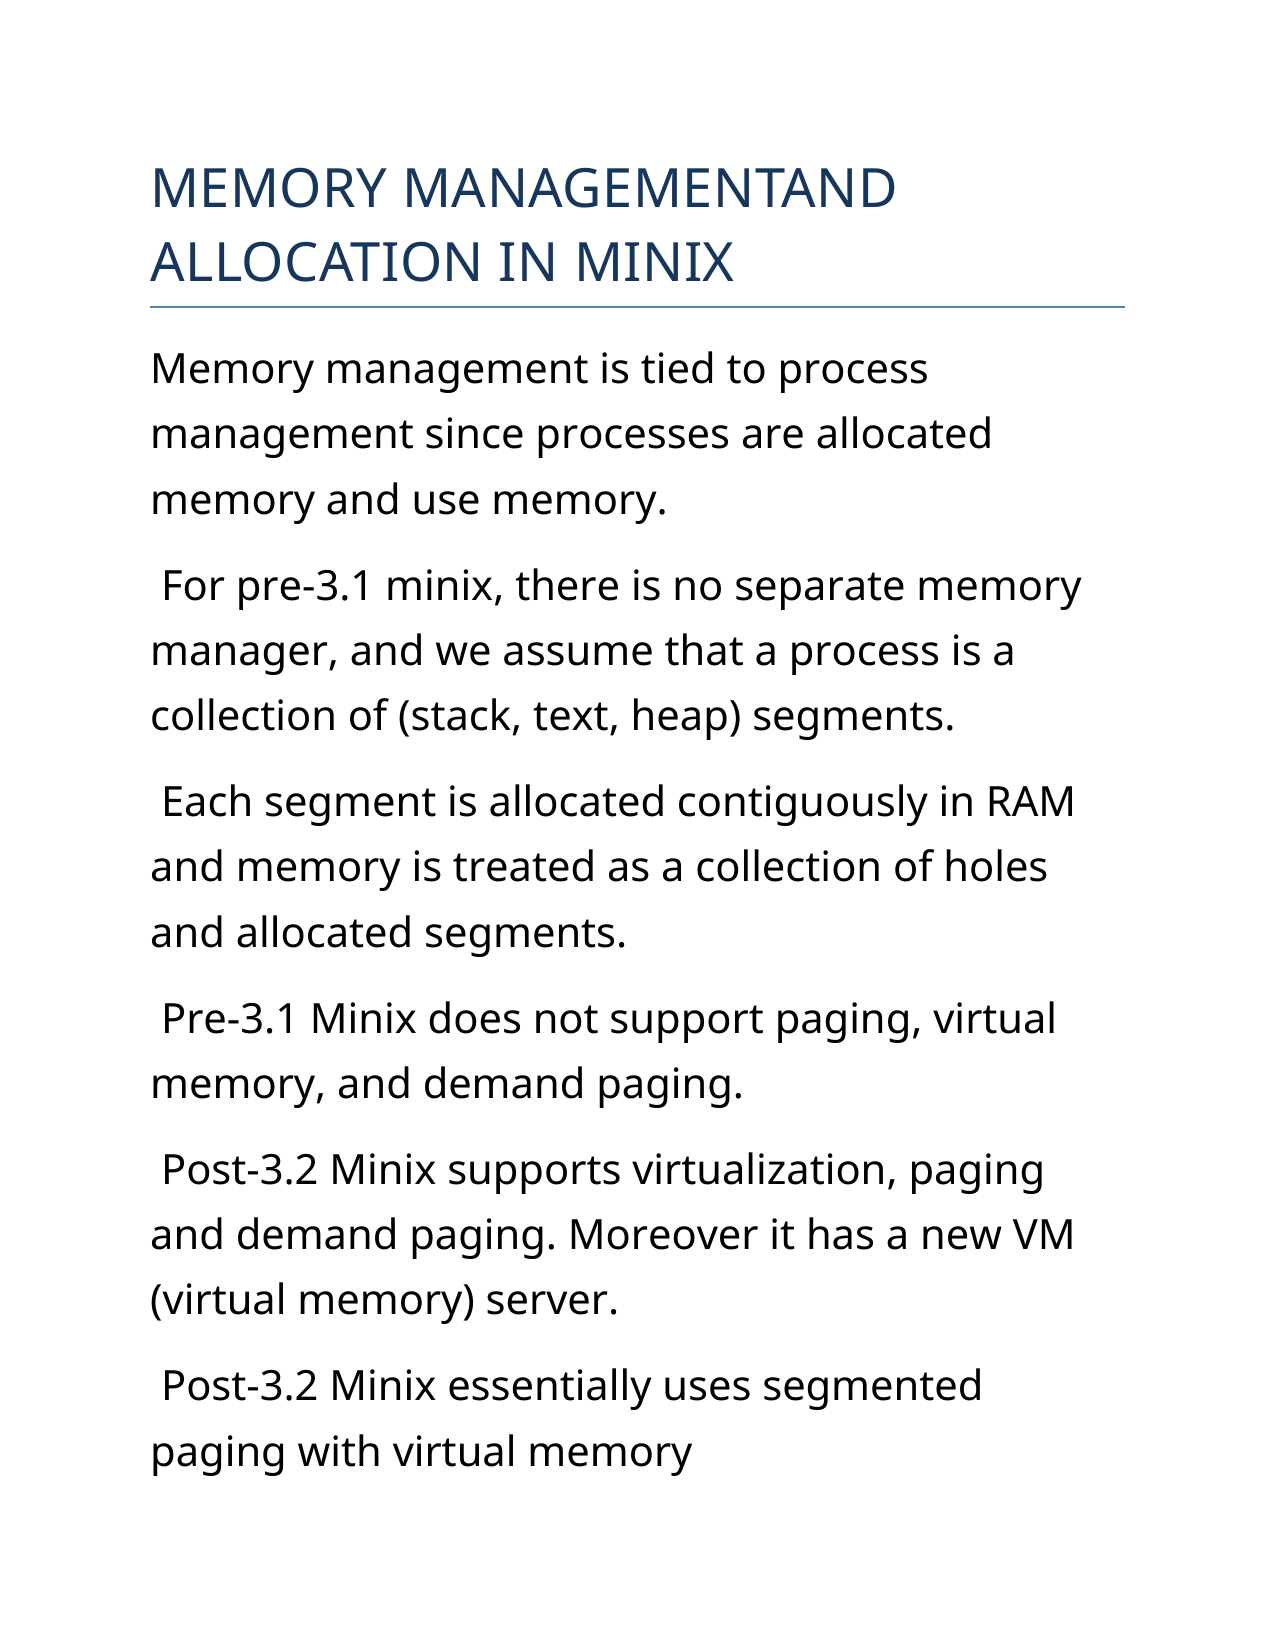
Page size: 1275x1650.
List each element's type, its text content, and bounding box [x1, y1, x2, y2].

text Each segment is allocated contiguously in RAM and memory is treated as a collection of holes and allocated segments. [150, 772, 1125, 959]
text Pre-3.1 Minix does not support paging, virtual memory, and demand paging. [150, 988, 1125, 1111]
text For pre-3.1 minix, there is no separate memory manager, and we assume that a process is a collection of (stack, text, heap) segments. [150, 556, 1125, 743]
text Post-3.2 Minix supports virtualization, paging and demand paging. Moreover it has a new VM (virtual memory) server. [150, 1140, 1125, 1327]
text Memory management is tied to process management since processes are allocated memory and use memory. [150, 339, 1125, 526]
title MEMORY MANAGEMENTAND ALLOCATION IN MINIX [150, 150, 1125, 306]
text Post-3.2 Minix essentially uses segmented paging with virtual memory [150, 1356, 1125, 1478]
